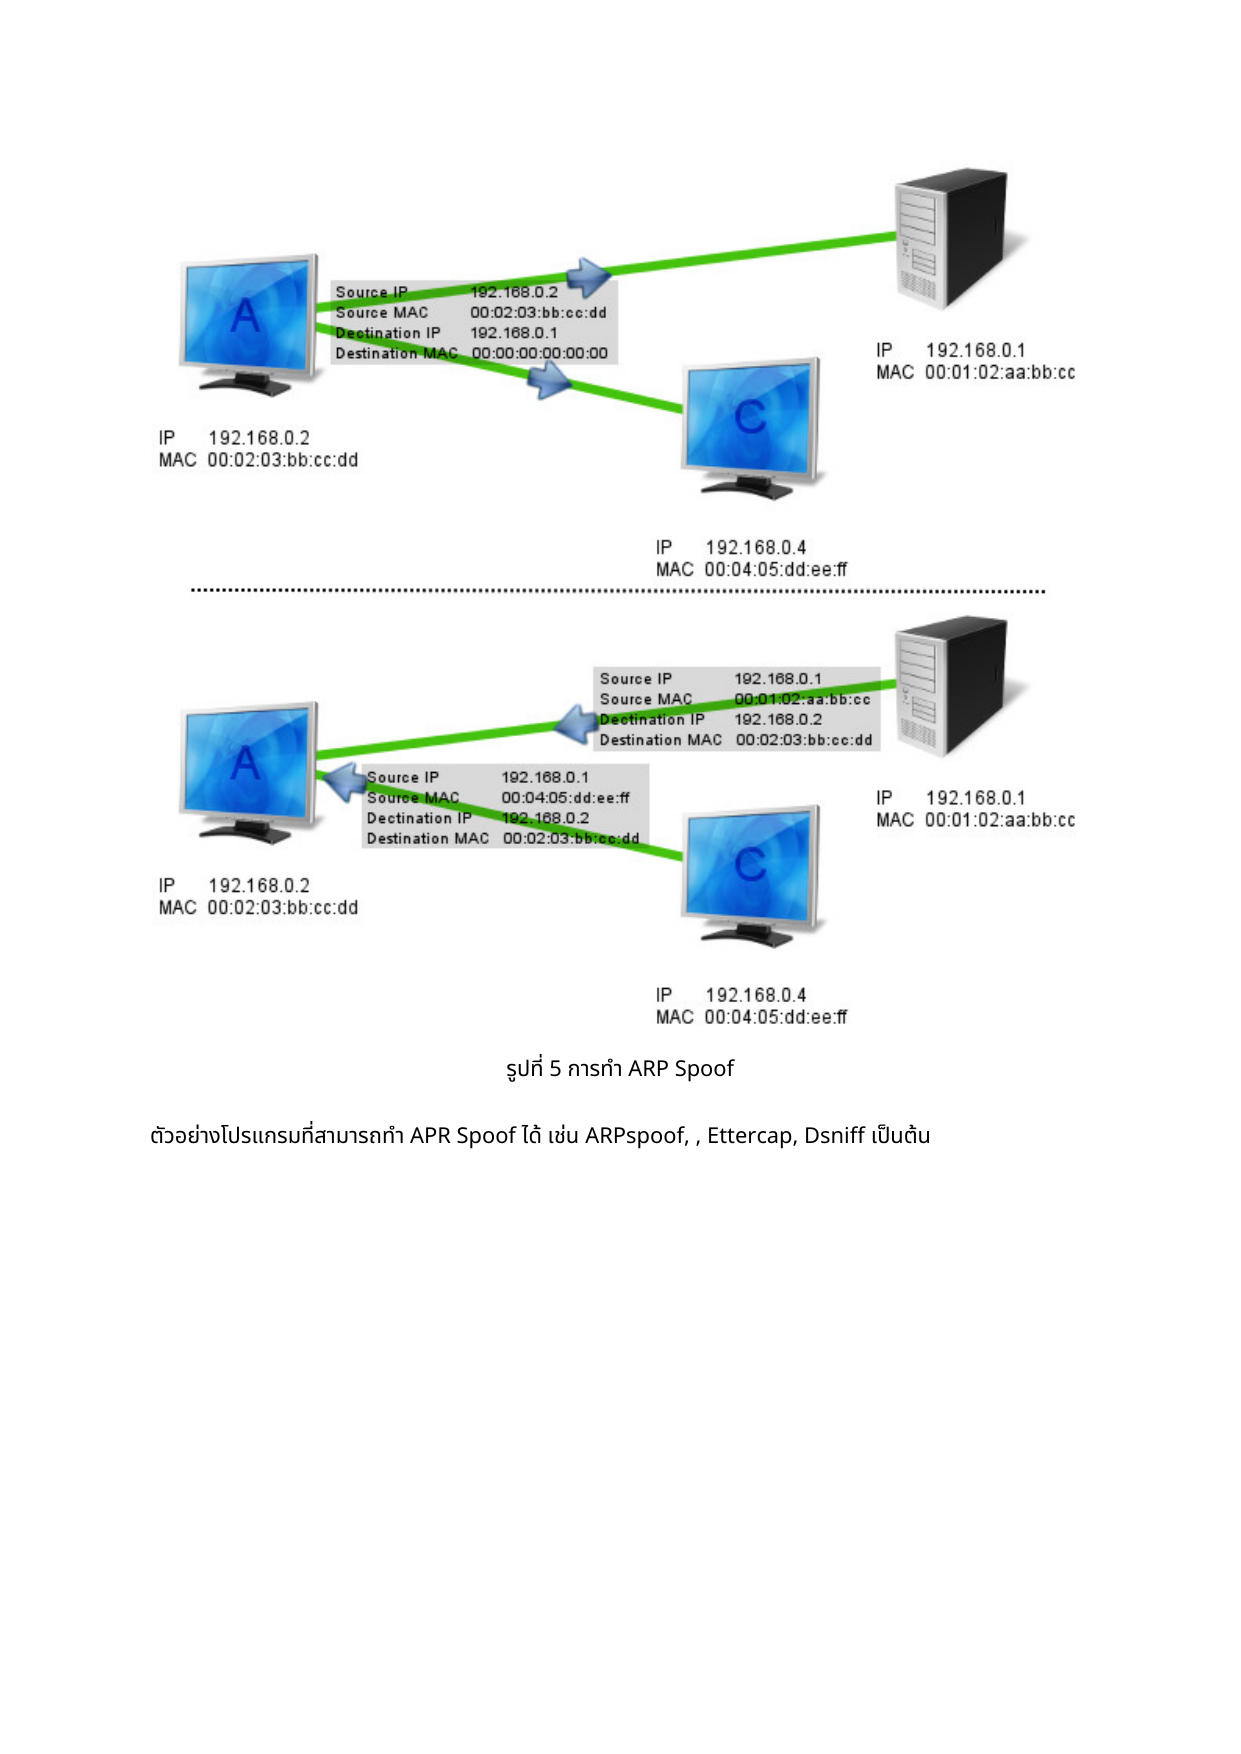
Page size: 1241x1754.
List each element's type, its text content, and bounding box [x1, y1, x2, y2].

text ตัวอย่างโปรแกรมที่สามารถทำ APR Spoof ได้ เช่น ARPspoof, , Ettercap, Dsniff เป็นต้น [150, 1116, 1090, 1153]
picture [151, 150, 1089, 1049]
